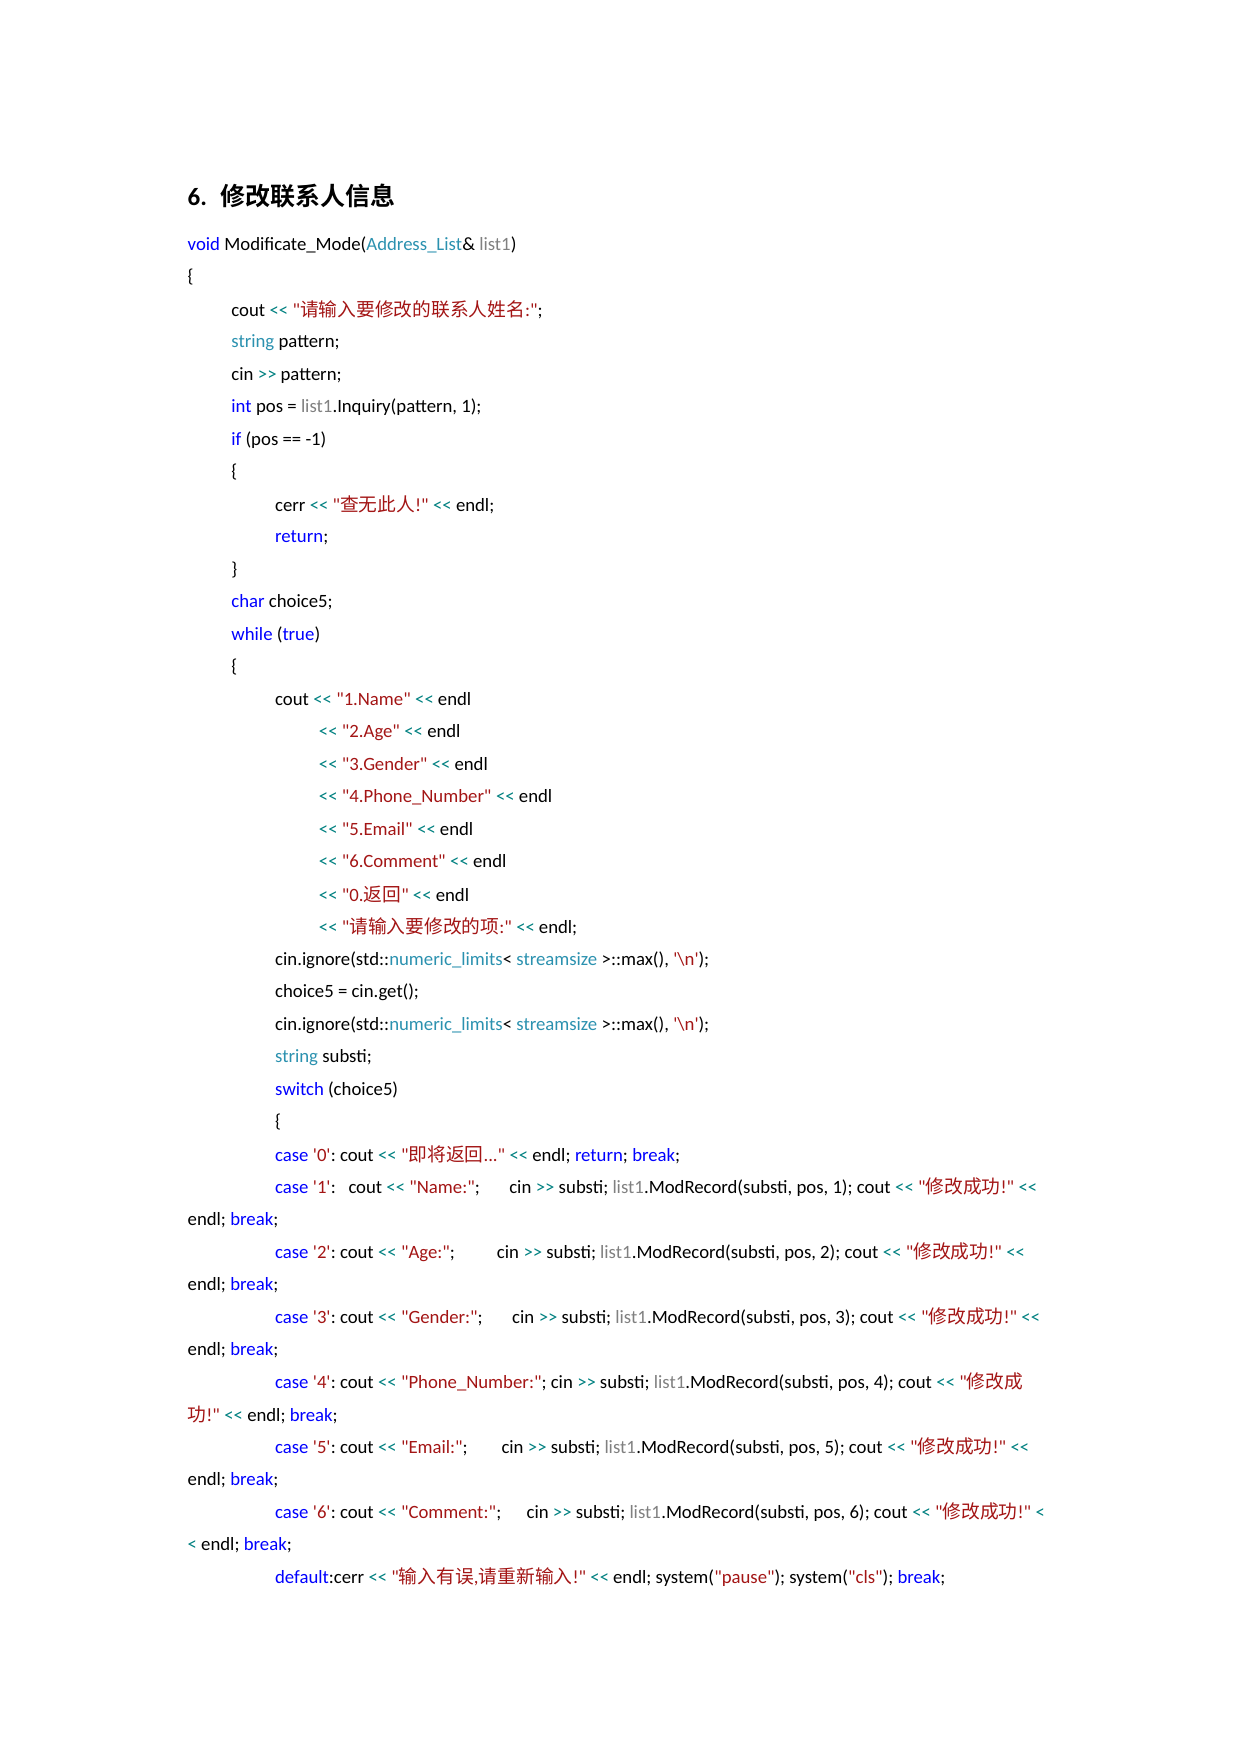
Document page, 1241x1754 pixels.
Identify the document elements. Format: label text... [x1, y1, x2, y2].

text case '5': cout << "Email:"; cin >> substi; list1.ModRecord(substi, pos, 5); cout << "修改成功!" << endl; break; [187, 1429, 1053, 1494]
text << "3.Gender" << endl [187, 747, 1053, 779]
list 修改联系人信息 [187, 162, 1053, 227]
text { [187, 259, 1053, 292]
text choice5 = cin.get(); [187, 974, 1053, 1007]
text } [187, 552, 1053, 584]
text case '2': cout << "Age:"; cin >> substi; list1.ModRecord(substi, pos, 2); cout << "修改成功!" << endl; break; [187, 1234, 1053, 1299]
text cin >> pattern; [187, 357, 1053, 389]
text void Modificate_Mode(Address_List& list1) [187, 227, 1053, 259]
text { [187, 454, 1053, 487]
text char choice5; [187, 584, 1053, 617]
text string pattern; [187, 324, 1053, 357]
text case '1': cout << "Name:"; cin >> substi; list1.ModRecord(substi, pos, 1); cout << "修改成功!" << endl; break; [187, 1169, 1053, 1234]
text cerr << "查无此人!" << endl; [187, 487, 1053, 519]
text cout << "请输入要修改的联系人姓名:"; [187, 292, 1053, 324]
text case '6': cout << "Comment:"; cin >> substi; list1.ModRecord(substi, pos, 6); cout << "修改成功!" << endl; break; [187, 1494, 1053, 1559]
text default:cerr << "输入有误,请重新输入!" << endl; system("pause"); system("cls"); break; [187, 1559, 1053, 1592]
text string substi; [187, 1039, 1053, 1072]
text << "5.Email" << endl [187, 812, 1053, 844]
text switch (choice5) [187, 1072, 1053, 1104]
text << "请输入要修改的项:" << endl; [187, 909, 1053, 942]
text case '0': cout << "即将返回..." << endl; return; break; [187, 1137, 1053, 1169]
text << "2.Age" << endl [187, 714, 1053, 747]
text case '4': cout << "Phone_Number:"; cin >> substi; list1.ModRecord(substi, pos, 4); cout << "修改成功!" << endl; break; [187, 1364, 1053, 1429]
text { [187, 1104, 1053, 1137]
text return; [187, 519, 1053, 552]
text cin.ignore(std::numeric_limits< streamsize >::max(), '\n'); [187, 1007, 1053, 1039]
text cout << "1.Name" << endl [187, 682, 1053, 714]
text { [187, 649, 1053, 682]
text << "6.Comment" << endl [187, 844, 1053, 877]
text << "4.Phone_Number" << endl [187, 779, 1053, 812]
text if (pos == -1) [187, 422, 1053, 454]
text while (true) [187, 617, 1053, 649]
text case '3': cout << "Gender:"; cin >> substi; list1.ModRecord(substi, pos, 3); cout << "修改成功!" << endl; break; [187, 1299, 1053, 1364]
text cin.ignore(std::numeric_limits< streamsize >::max(), '\n'); [187, 942, 1053, 974]
text int pos = list1.Inquiry(pattern, 1); [187, 389, 1053, 422]
text << "0.返回" << endl [187, 877, 1053, 909]
